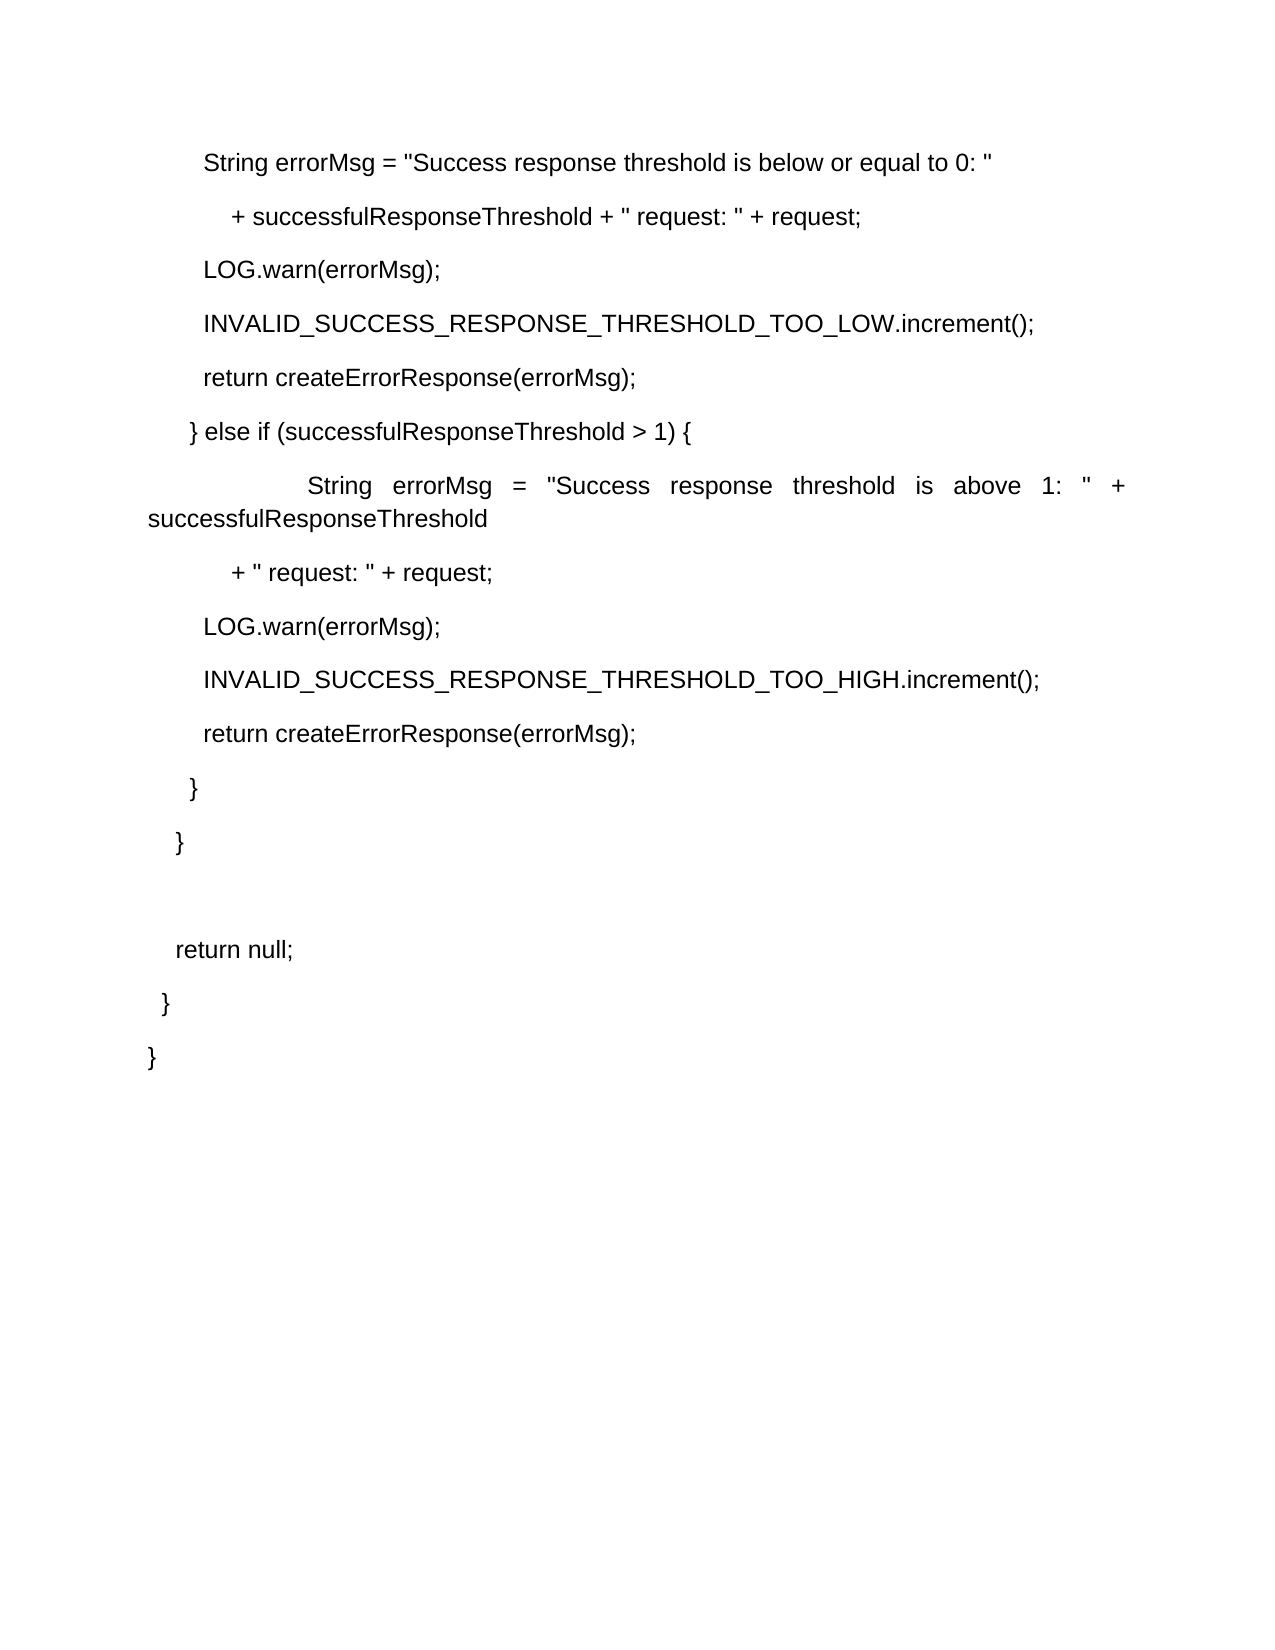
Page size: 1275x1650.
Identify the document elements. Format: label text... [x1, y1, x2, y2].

text return createErrorResponse(errorMsg); [148, 719, 1127, 748]
text String errorMsg = "Success response threshold is above 1: " + successfulResponseThreshold [148, 471, 1127, 532]
text } [148, 1042, 1127, 1071]
text } [148, 827, 1127, 856]
text LOG.warn(errorMsg); [148, 611, 1127, 640]
text } else if (successfulResponseThreshold > 1) { [148, 417, 1127, 446]
text return createErrorResponse(errorMsg); [148, 363, 1127, 392]
text INVALID_SUCCESS_RESPONSE_THRESHOLD_TOO_LOW.increment(); [148, 309, 1127, 338]
text String errorMsg = "Success response threshold is below or equal to 0: " [148, 148, 1127, 176]
text INVALID_SUCCESS_RESPONSE_THRESHOLD_TOO_HIGH.increment(); [148, 665, 1127, 694]
text + successfulResponseThreshold + " request: " + request; [148, 201, 1127, 230]
text LOG.warn(errorMsg); [148, 255, 1127, 284]
text } [148, 773, 1127, 802]
text + " request: " + request; [148, 558, 1127, 586]
text return null; [148, 934, 1127, 963]
text } [148, 988, 1127, 1017]
